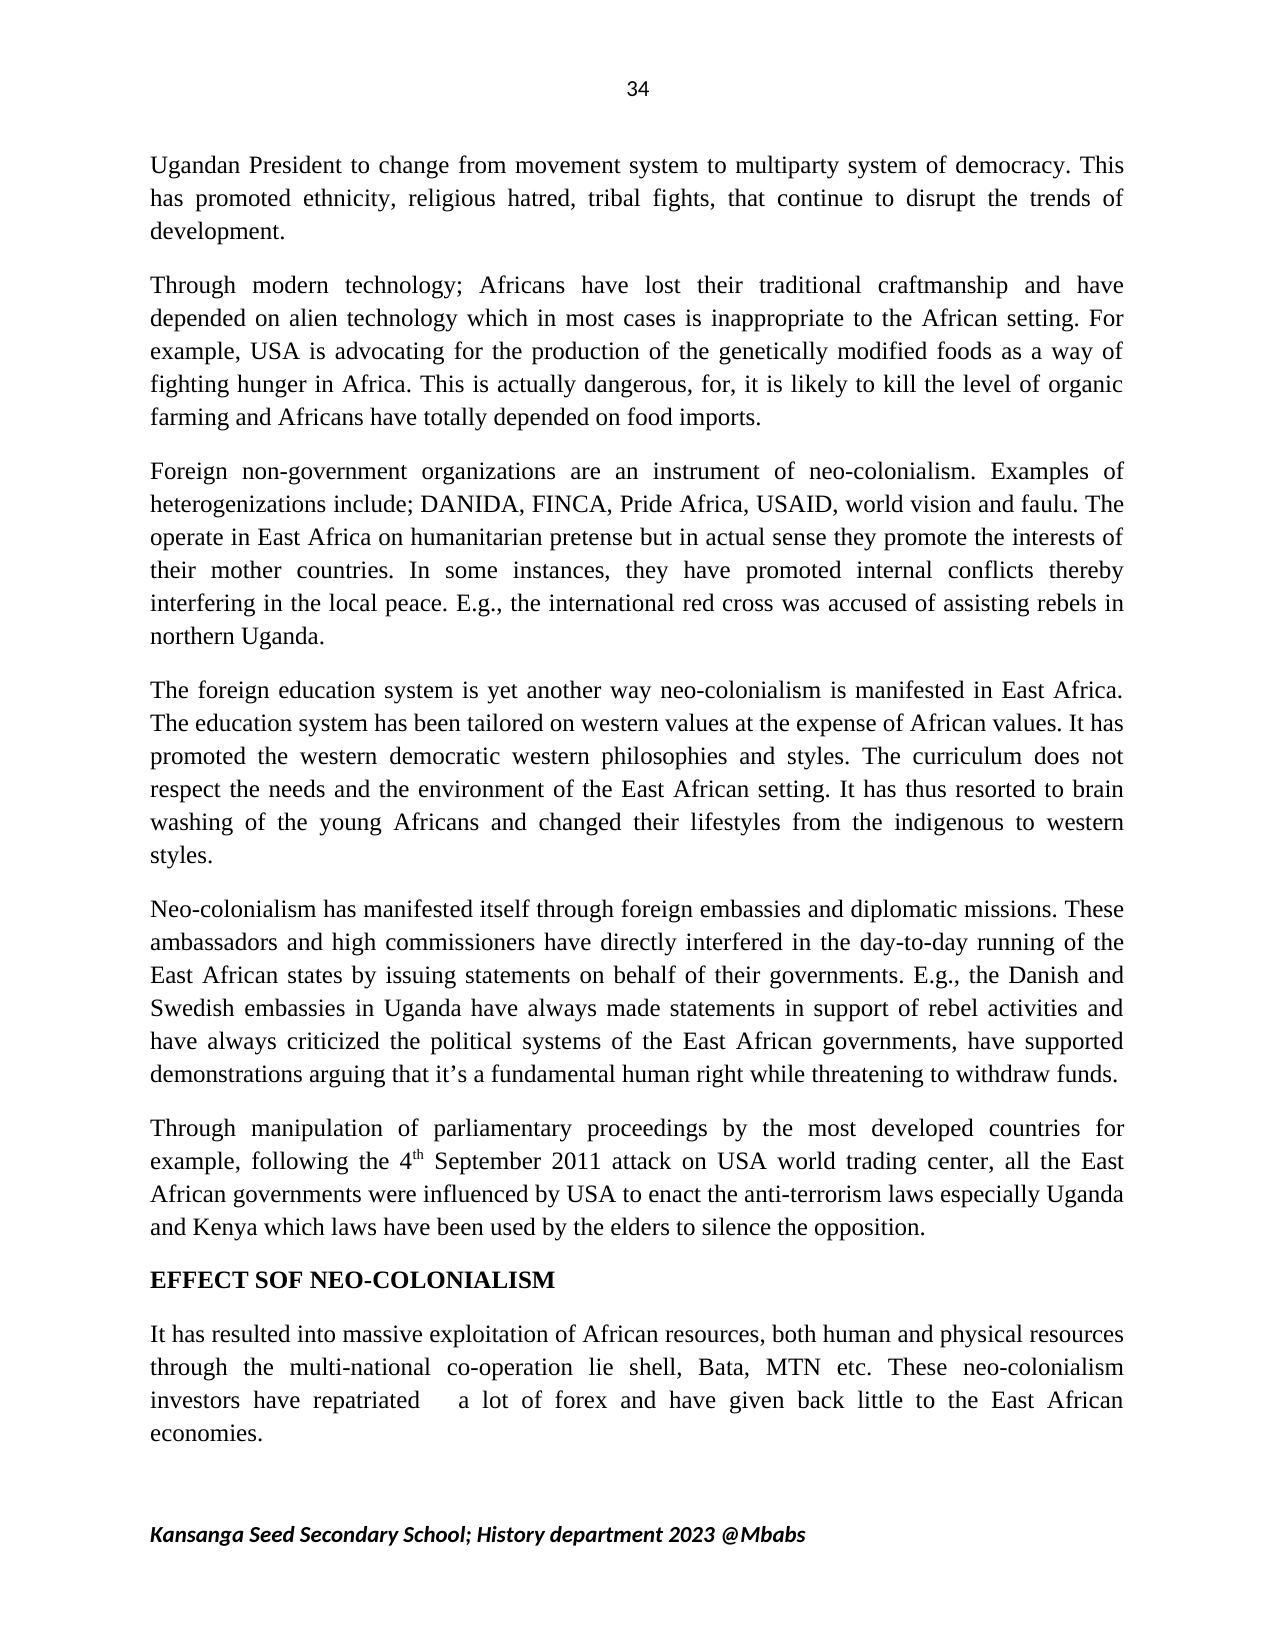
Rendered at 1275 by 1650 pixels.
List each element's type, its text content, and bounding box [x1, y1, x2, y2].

text EFFECT SOF NEO-COLONIALISM [150, 1266, 1125, 1294]
text Foreign non-government organizations are an instrument of neo-colonialism. Examples of heterogenizations include; DANIDA, FINCA, Pride Africa, USAID, world vision and faulu. The operate in East Africa on humanitarian pretense but in actual sense they promote the interests of their mother countries. In some instances, they have promoted internal conflicts thereby interfering in the local peace. E.g., the international red cross was accused of assisting rebels in northern Uganda. [150, 456, 1125, 650]
text The foreign education system is yet another way neo-colonialism is manifested in East Africa. The education system has been tailored on western values at the expense of African values. It has promoted the western democratic western philosophies and styles. The curriculum does not respect the needs and the environment of the East African setting. It has thus resorted to brain washing of the young Africans and changed their lifestyles from the indigenous to western styles. [150, 675, 1125, 869]
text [150, 150, 1125, 245]
text Neo-colonialism has manifested itself through foreign embassies and diplomatic missions. These ambassadors and high commissioners have directly interfered in the day-to-day running of the East African states by issuing statements on behalf of their governments. E.g., the Danish and Swedish embassies in Uganda have always made statements in support of rebel activities and have always criticized the political systems of the East African governments, have supported demonstrations arguing that it’s a fundamental human right while threatening to withdraw funds. [150, 894, 1125, 1088]
text Through modern technology; Africans have lost their traditional craftmanship and have depended on alien technology which in most cases is inappropriate to the African setting. For example, USA is advocating for the production of the genetically modified foods as a way of fighting hunger in Africa. This is actually dangerous, for, it is likely to kill the level of organic farming and Africans have totally depended on food imports. [150, 270, 1125, 431]
text Through manipulation of parliamentary proceedings by the most developed countries for example, following the 4th September 2011 attack on USA world trading center, all the East African governments were influenced by USA to enact the anti-terrorism laws especially Uganda and Kenya which laws have been used by the elders to silence the opposition. [150, 1113, 1125, 1241]
text It has resulted into massive exploitation of African resources, both human and physical resources through the multi-national co-operation lie shell, Bata, MTN etc. These neo-colonialism investors have repatriated a lot of forex and have given back little to the East African economies. [150, 1319, 1125, 1447]
